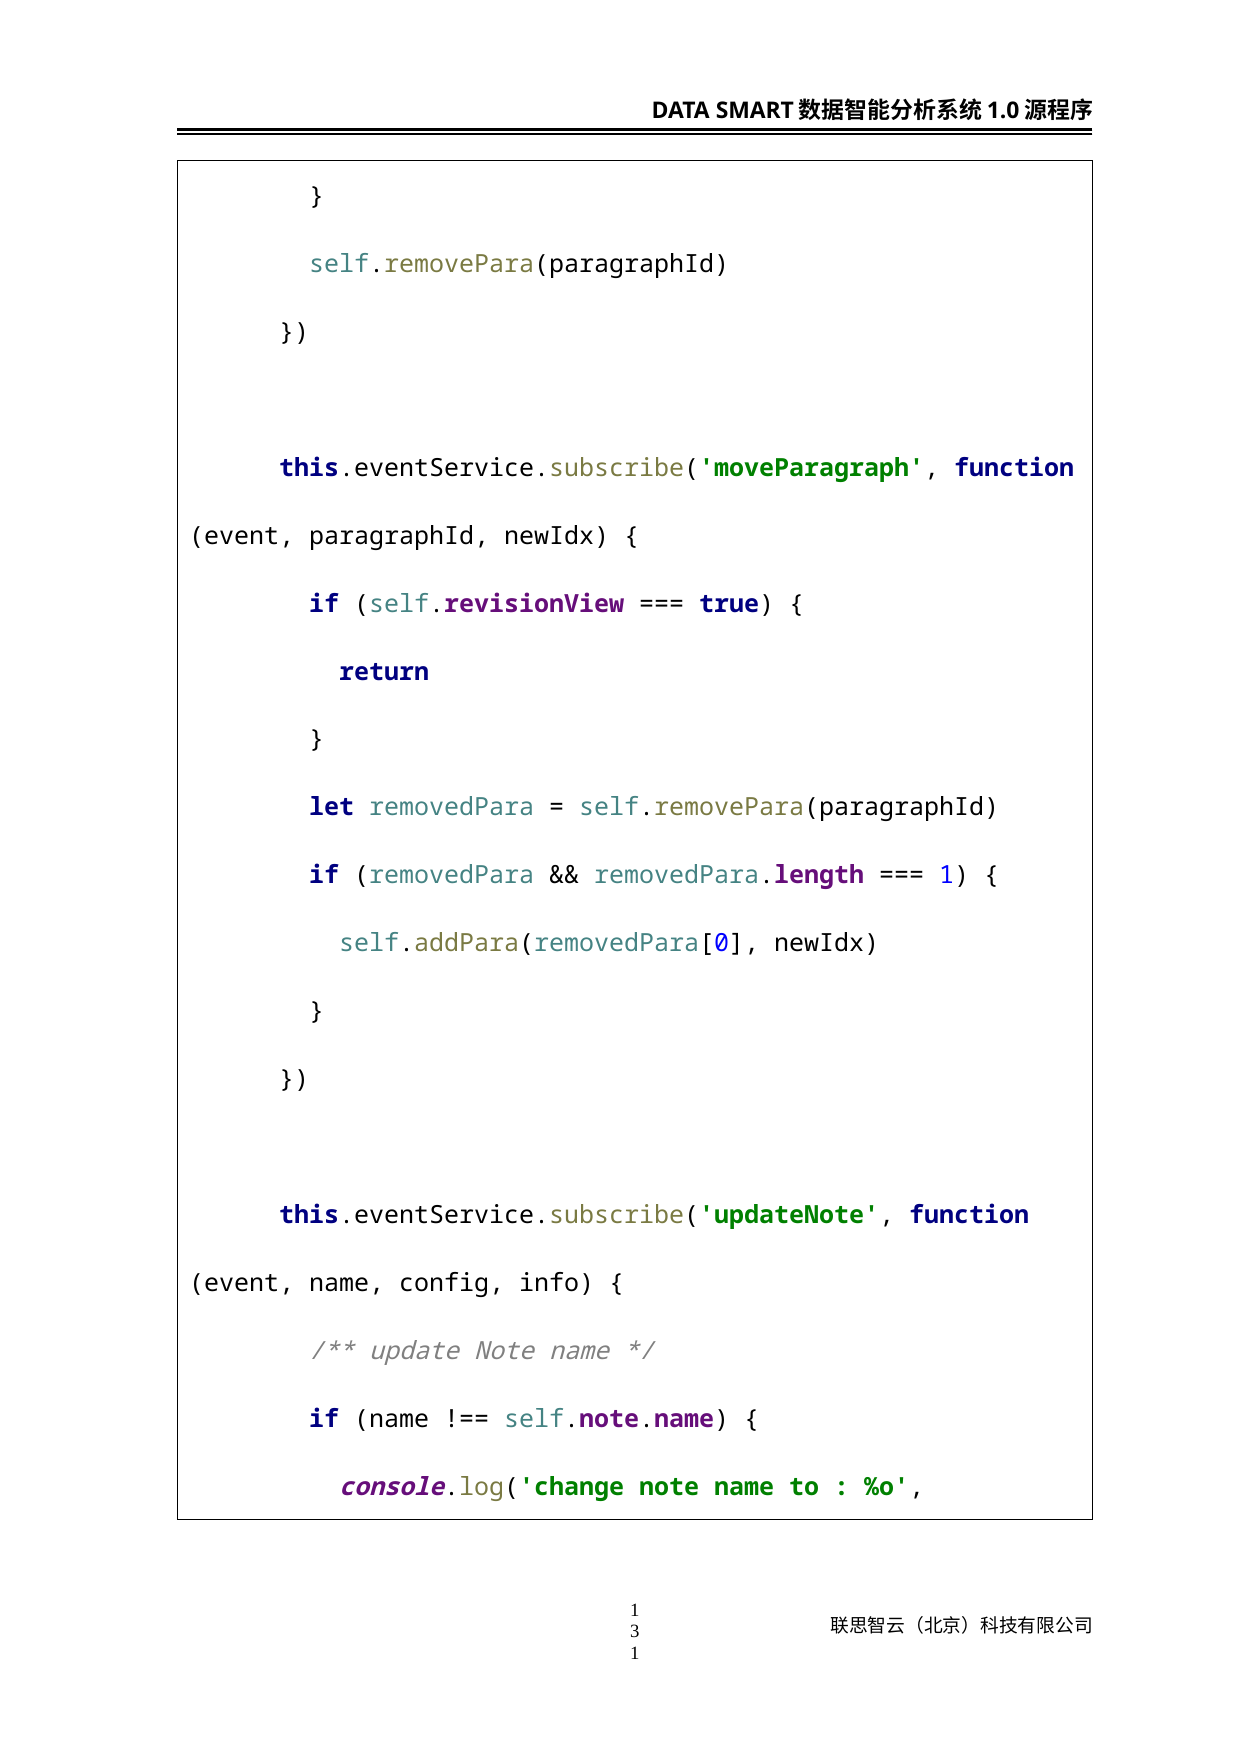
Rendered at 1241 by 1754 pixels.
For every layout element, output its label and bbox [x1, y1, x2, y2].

table_header [178, 161, 1092, 1519]
